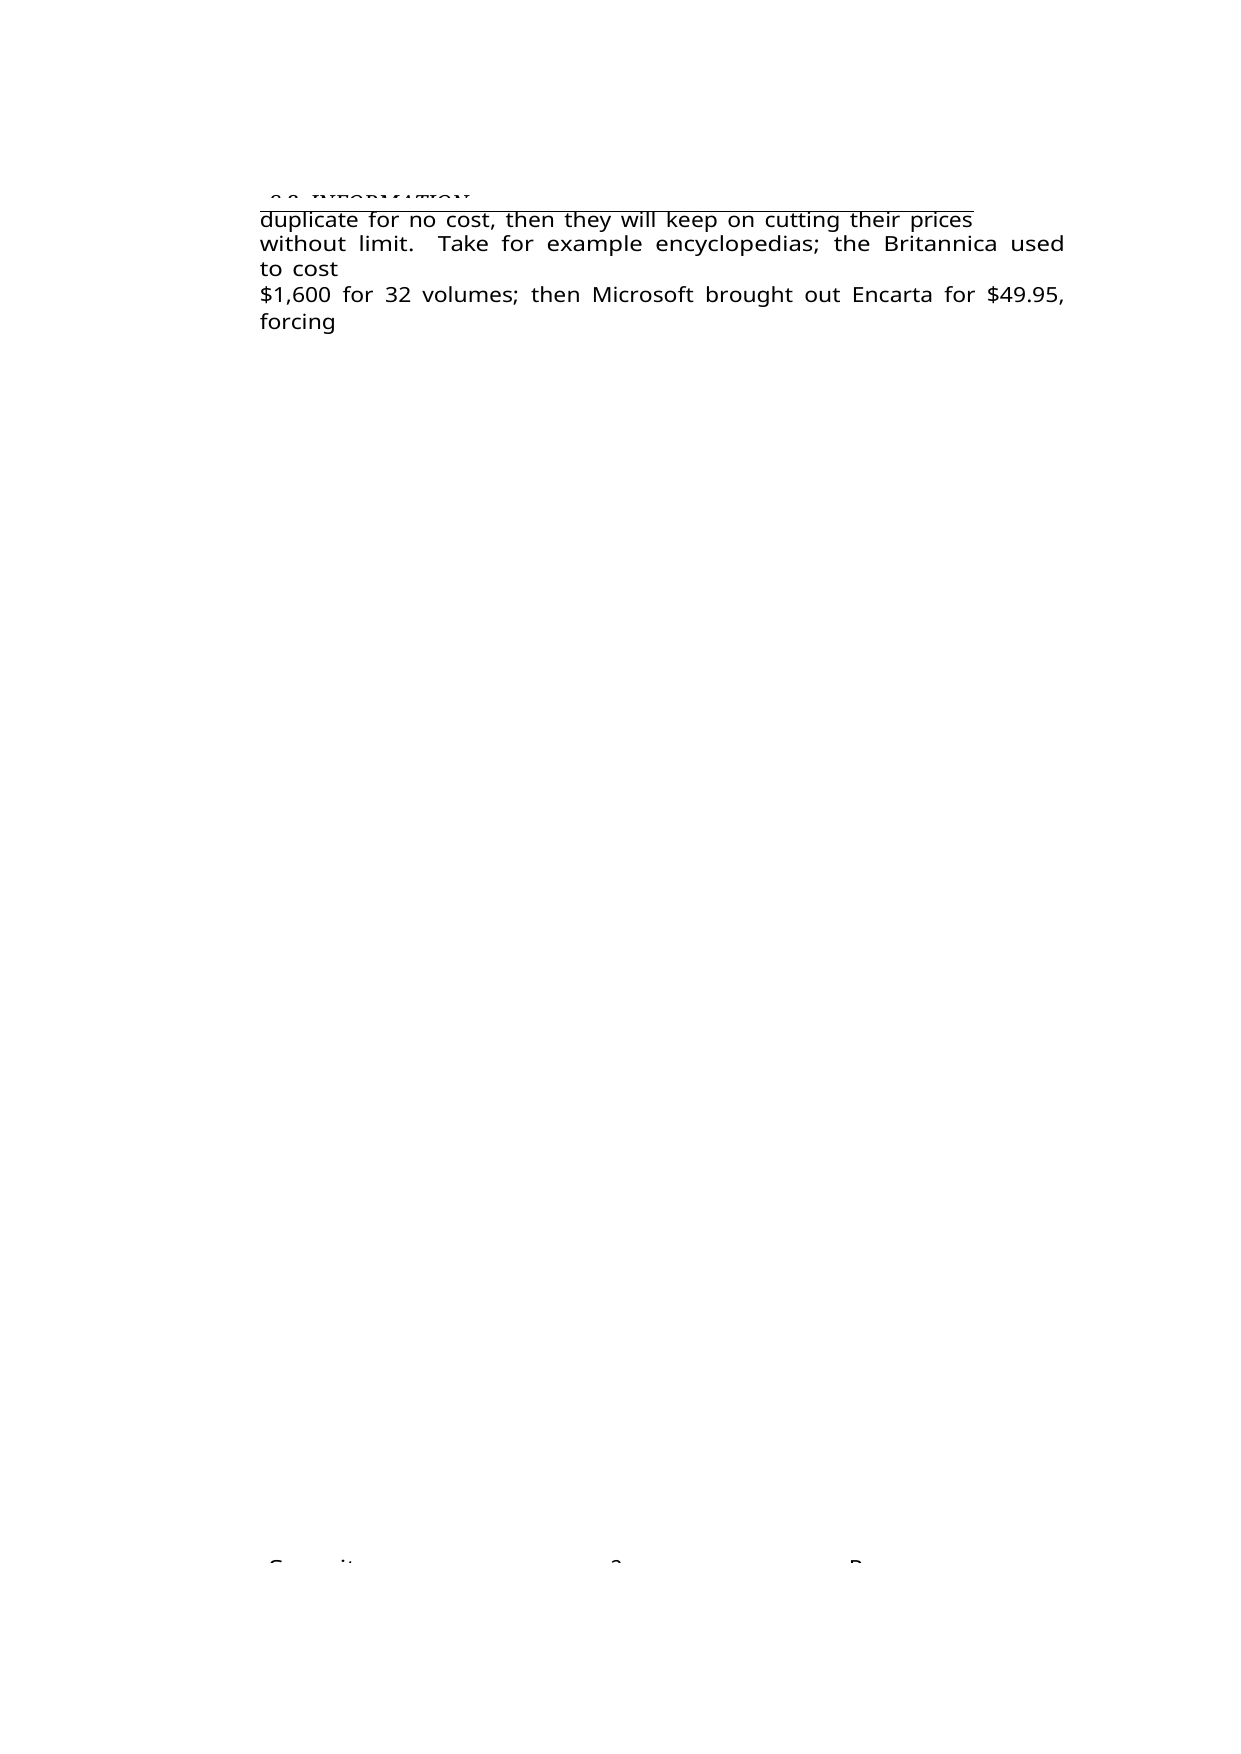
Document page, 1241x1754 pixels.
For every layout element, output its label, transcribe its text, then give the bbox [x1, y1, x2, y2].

text $1,600 for 32 volumes; then Microsoft brought out Encarta for $49.95, forcing [259, 281, 1065, 335]
text without limit. Take for example encyclopedias; the Britannica used to cost [259, 232, 1065, 281]
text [259, 210, 975, 232]
